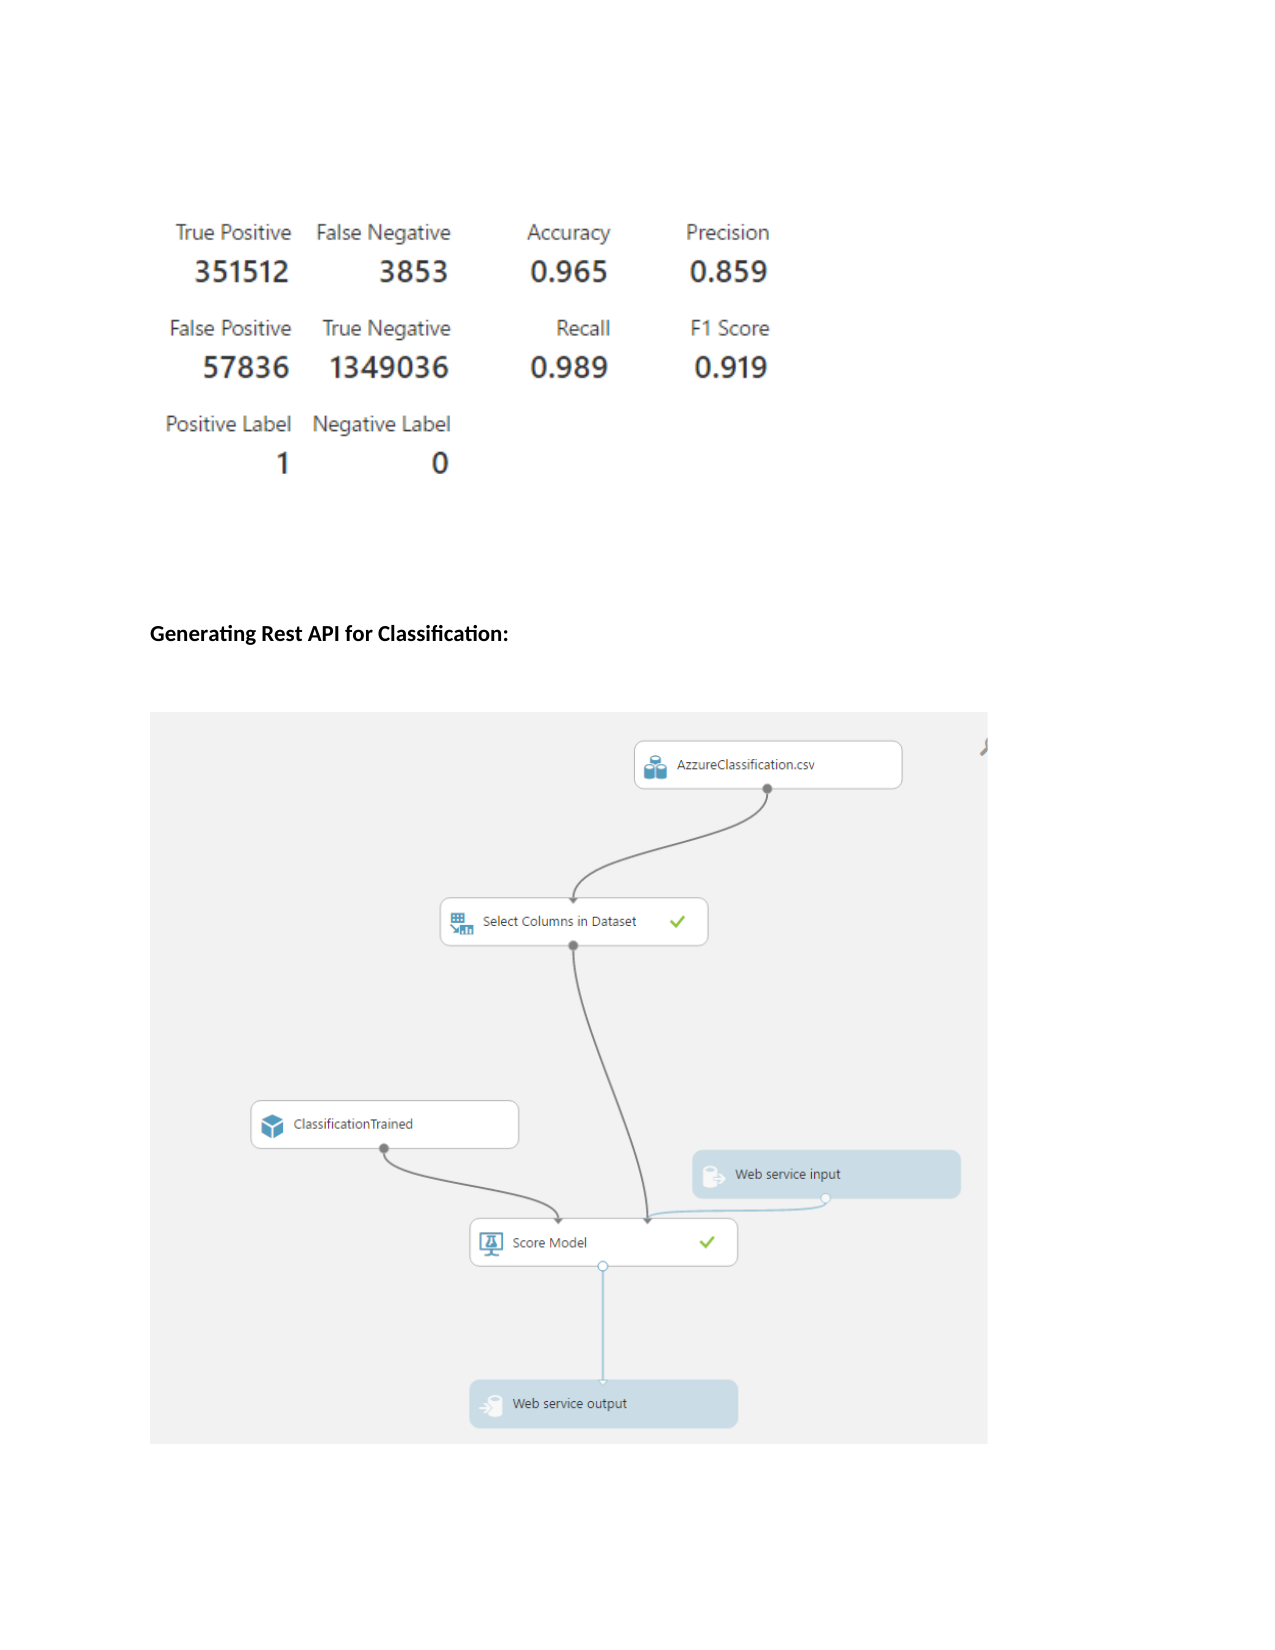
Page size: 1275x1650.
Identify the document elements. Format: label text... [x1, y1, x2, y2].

picture [150, 712, 988, 1444]
picture [150, 150, 822, 507]
text Generating Rest API for Classification: [150, 619, 1125, 647]
